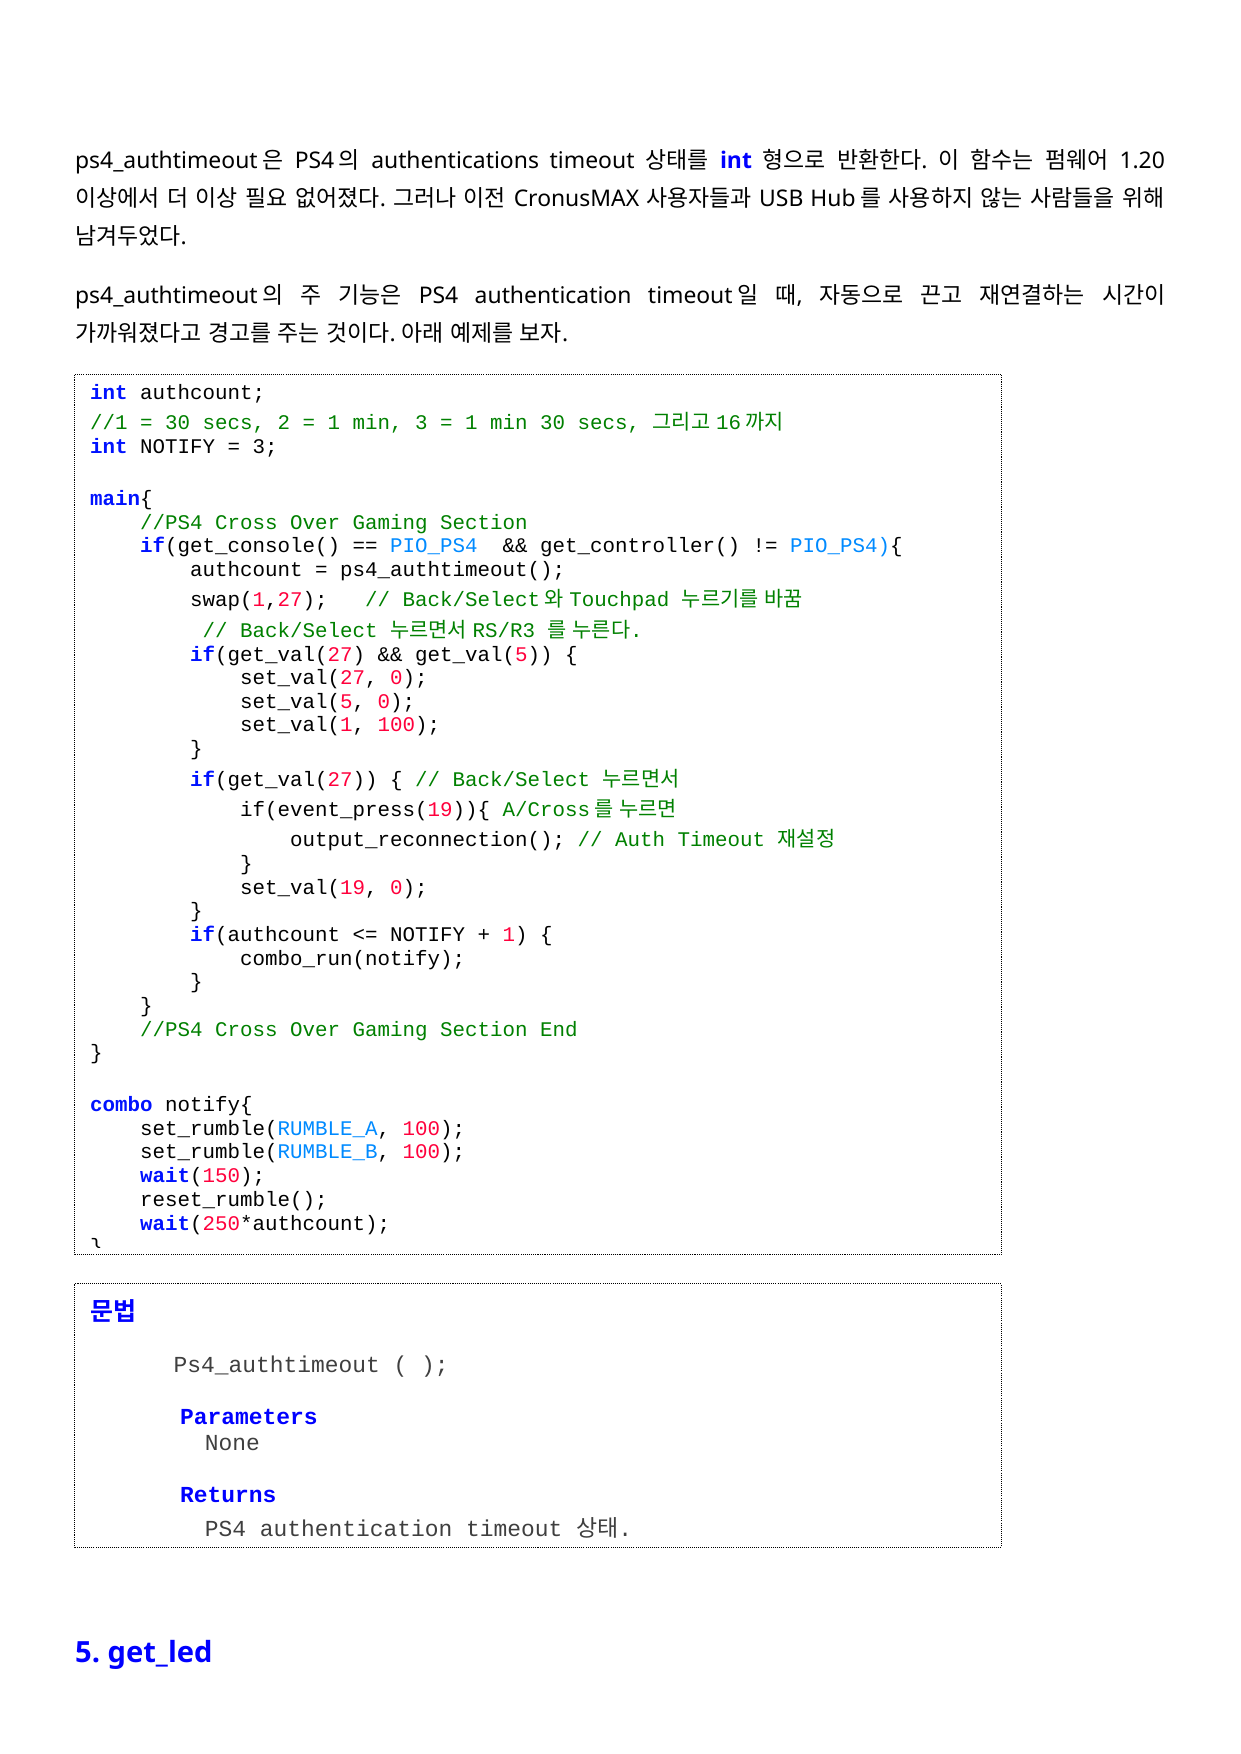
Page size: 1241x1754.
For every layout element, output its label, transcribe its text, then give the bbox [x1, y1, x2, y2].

text 5. get_led [75, 1632, 1165, 1671]
text ps4_authtimeout의 주 기능은 PS4 authentication timeout일 때, 자동으로 끈고 재연결하는 시간이 가까워졌다고 경고를 주는 것이다. 아래 예제를 보자. [75, 277, 1165, 349]
text ps4_authtimeout은 PS4의 authentications timeout 상태를 int 형으로 반환한다. 이 함수는 펌웨어 1.20 이상에서 더 이상 필요 없어졌다. 그러나 이전 CronusMAX 사용자들과 USB Hub를 사용하지 않는 사람들을 위해 남겨두었다. [75, 141, 1165, 251]
